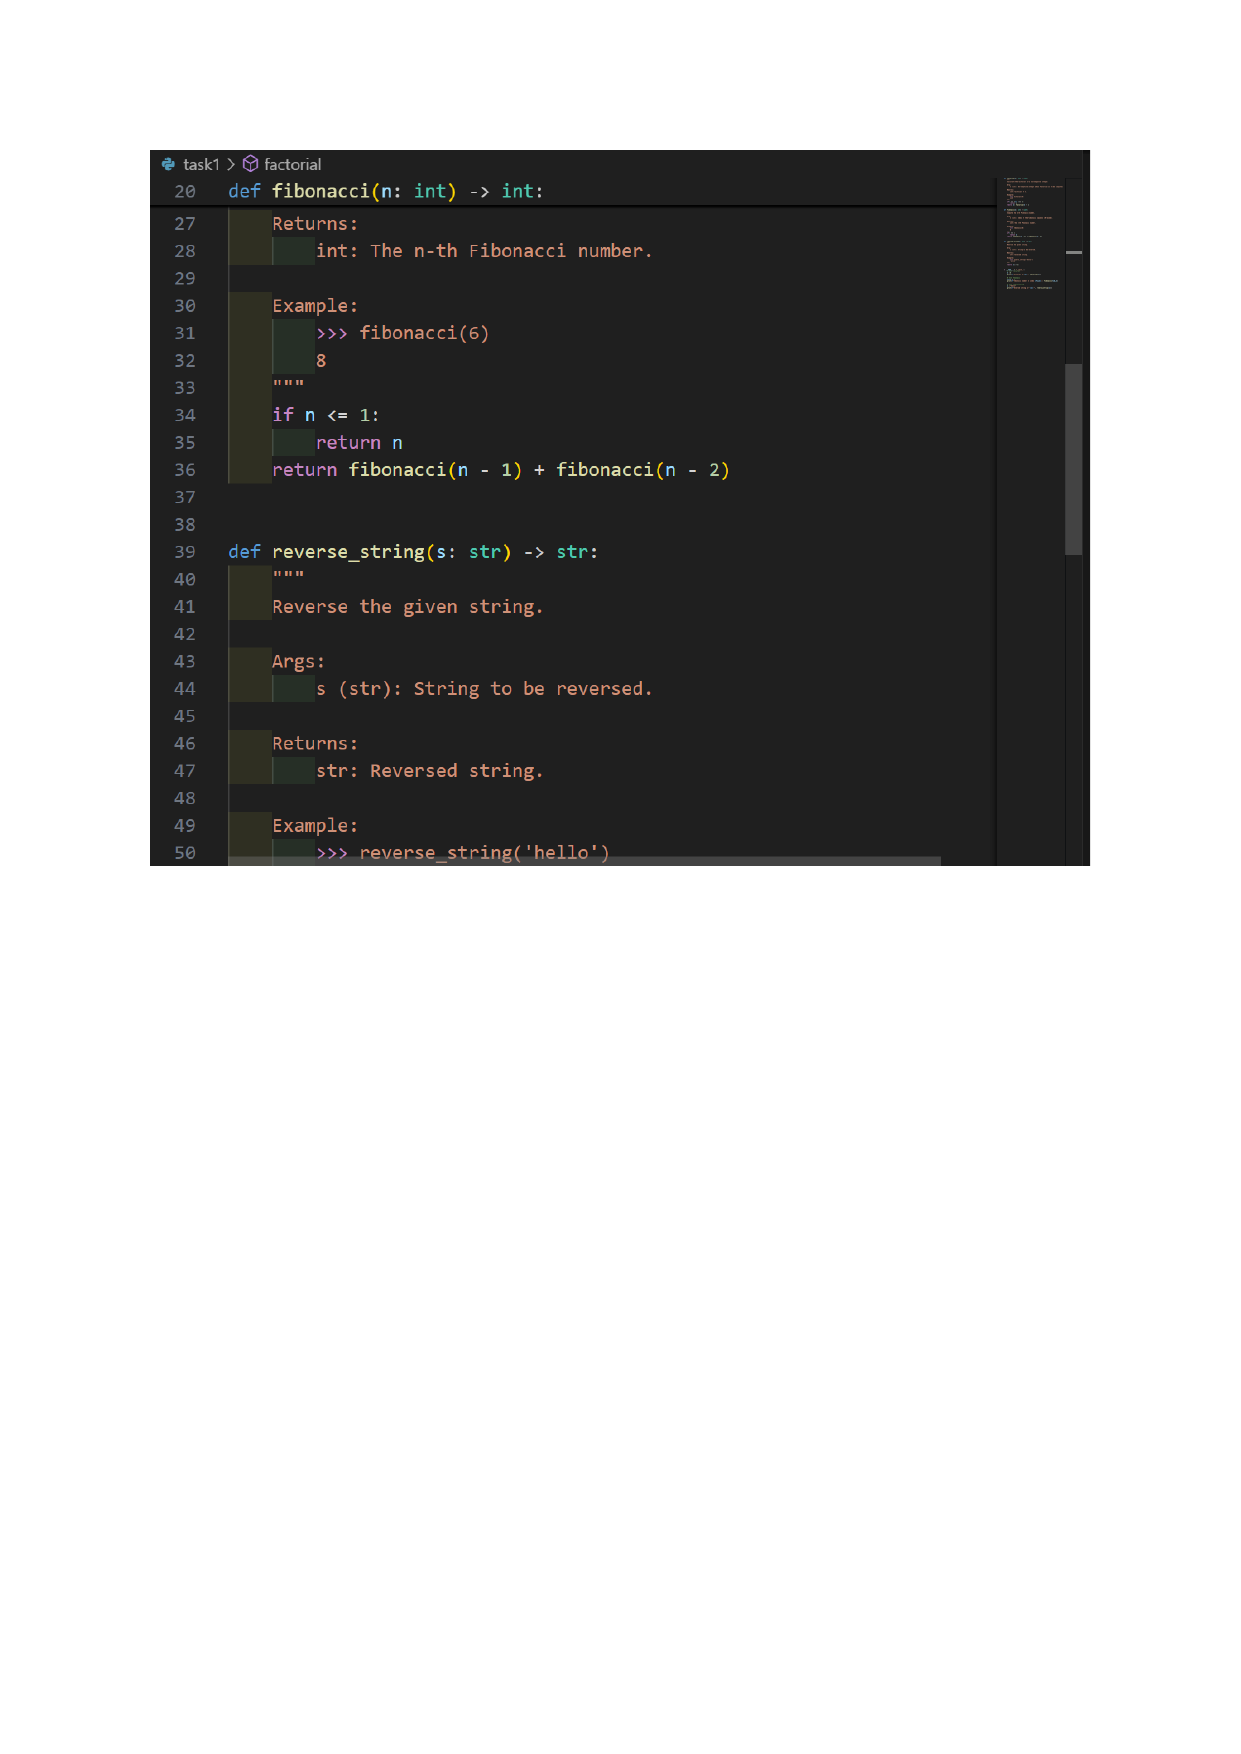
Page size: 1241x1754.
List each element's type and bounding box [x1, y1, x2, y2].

picture [150, 150, 1091, 866]
